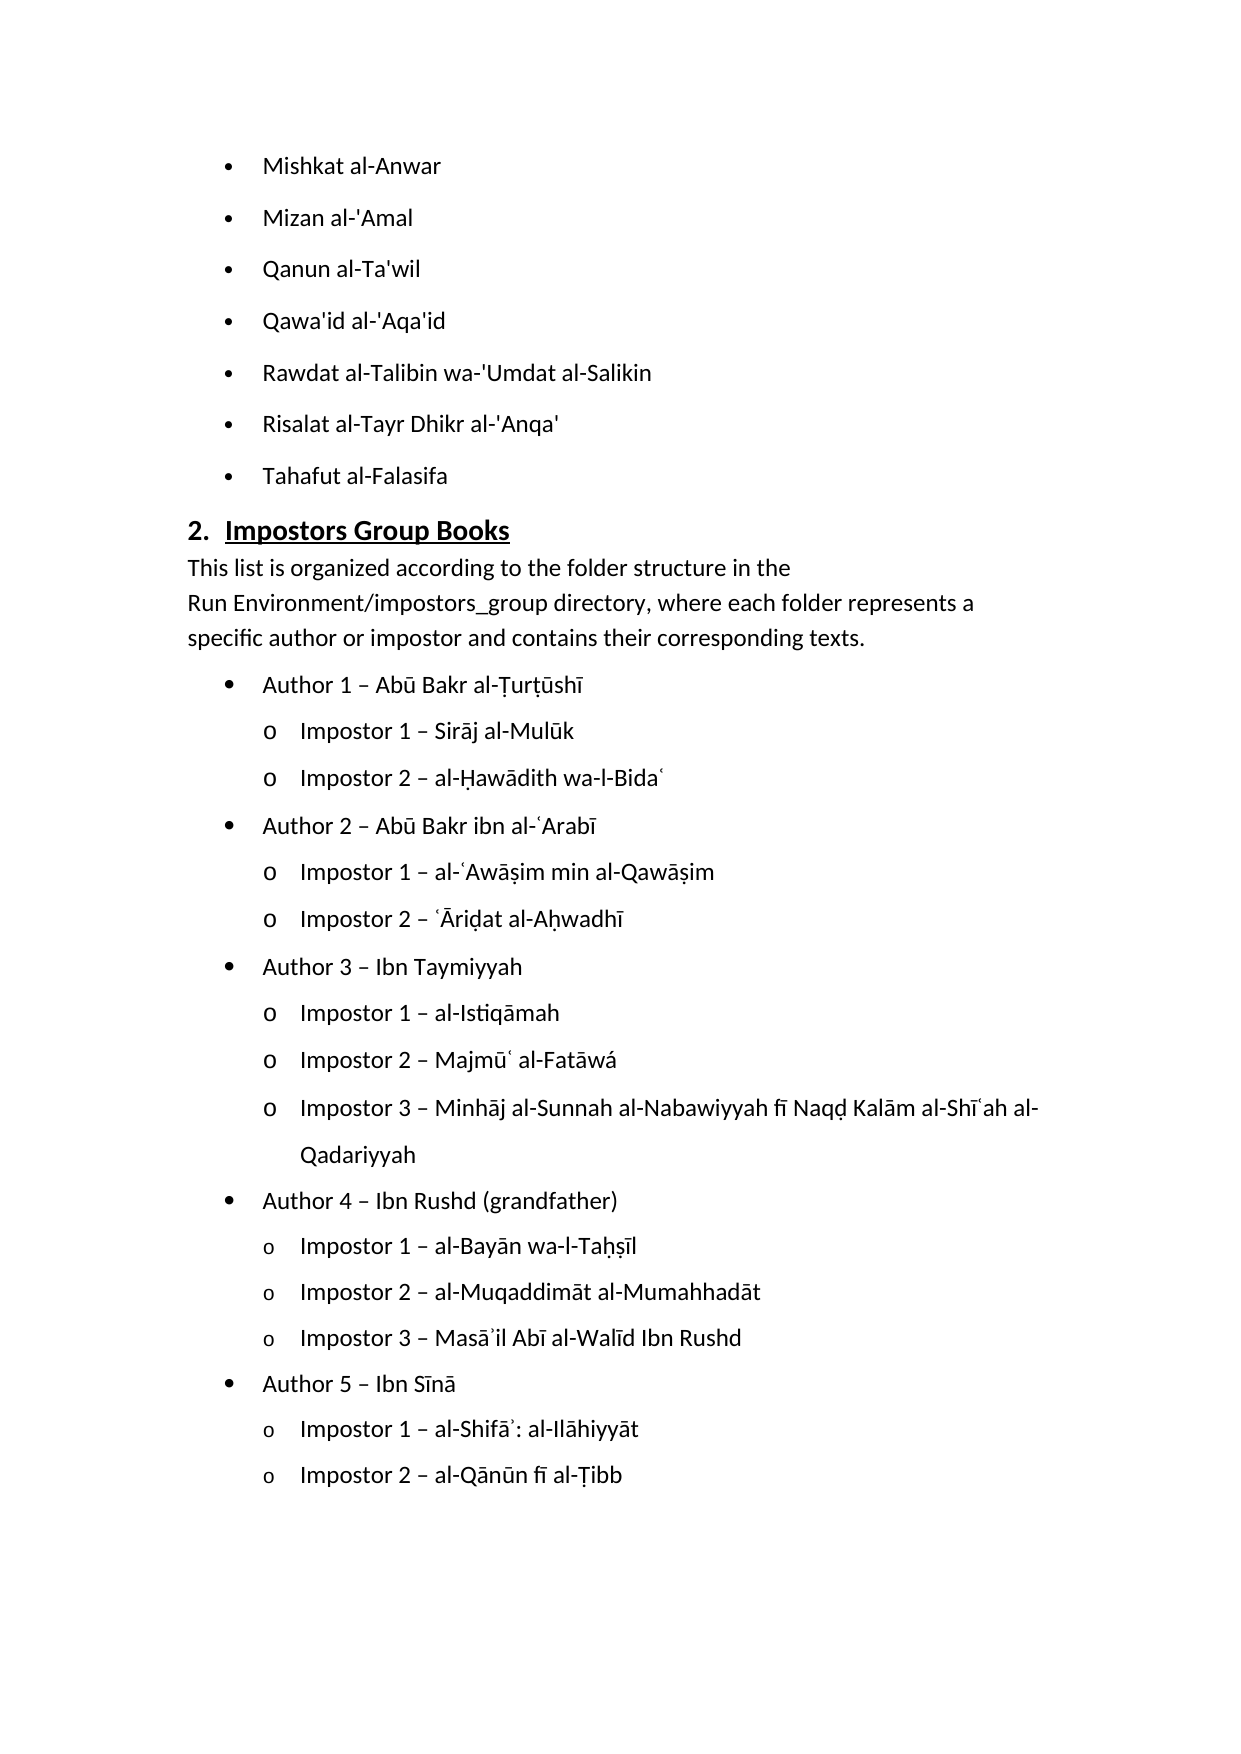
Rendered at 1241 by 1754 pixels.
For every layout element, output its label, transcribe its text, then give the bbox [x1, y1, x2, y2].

list Impostor 2 – al-Qānūn fī al-Ṭibb [262, 1459, 1053, 1490]
list Author 2 – Abū Bakr ibn al-ʿArabī [225, 810, 1053, 841]
list Impostor 1 – Sirāj al-Mulūk [262, 715, 1053, 747]
list Impostor 3 – Minhāj al-Sunnah al-Nabawiyyah fī Naqḍ Kalām al-Shīʿah al-Qadariyyah [262, 1092, 1053, 1169]
list Author 4 – Ibn Rushd (grandfather) [225, 1185, 1053, 1215]
list Rawdat al-Talibin wa-'Umdat al-Salikin [225, 357, 1053, 387]
list Qawa'id al-'Aqa'id [225, 305, 1053, 336]
list Mizan al-'Amal [225, 202, 1053, 232]
list Impostor 3 – Masāʾil Abī al-Walīd Ibn Rushd [262, 1322, 1053, 1352]
list Impostor 2 – Majmūʿ al-Fatāwá [262, 1044, 1053, 1076]
list Impostors Group Books [187, 512, 1053, 547]
list Author 1 – Abū Bakr al-Ṭurṭūshī [225, 669, 1053, 700]
list Impostor 2 – al-Ḥawādith wa-l-Bidaʿ [262, 763, 1053, 794]
list Risalat al-Tayr Dhikr al-'Anqa' [225, 408, 1053, 439]
list Impostor 1 – al-Shifāʾ: al-Ilāhiyyāt [262, 1413, 1053, 1444]
list Impostor 1 – al-Bayān wa-l-Taḥṣīl [262, 1231, 1053, 1261]
list Impostor 1 – al-ʿAwāṣim min al-Qawāṣim [262, 856, 1053, 888]
list Author 3 – Ibn Taymiyyah [225, 951, 1053, 982]
list Author 5 – Ibn Sīnā [225, 1368, 1053, 1398]
list Mishkat al-Anwar [225, 150, 1053, 181]
list Qanun al-Ta'wil [225, 253, 1053, 284]
list Tahafut al-Falasifa [225, 460, 1053, 491]
list This list is organized according to the folder structure in the Run Environment/impostors_group directory, where each folder represents a specific author or impostor and contains their corresponding texts. [187, 553, 1053, 653]
list Impostor 2 – al-Muqaddimāt al-Mumahhadāt [262, 1276, 1053, 1307]
list Impostor 2 – ʿĀriḍat al-Aḥwadhī [262, 903, 1053, 935]
list Impostor 1 – al-Istiqāmah [262, 997, 1053, 1029]
